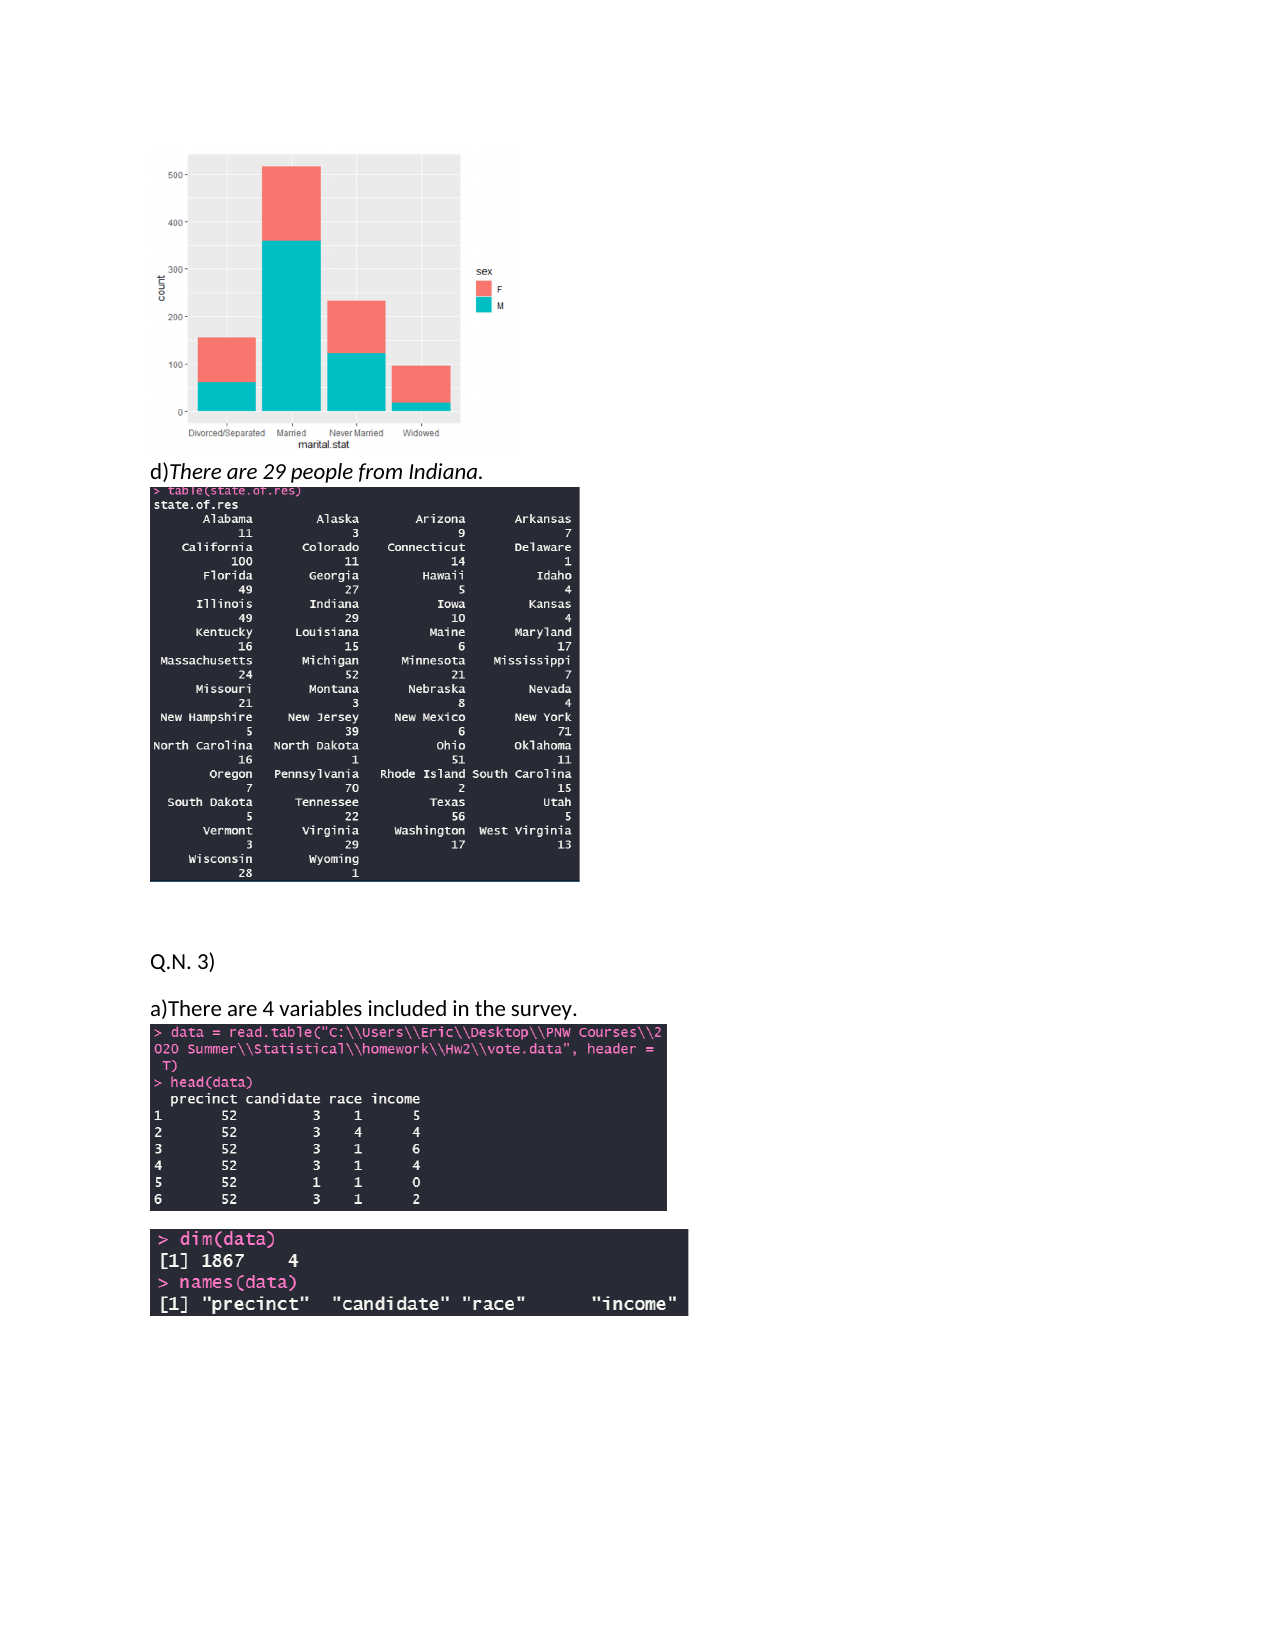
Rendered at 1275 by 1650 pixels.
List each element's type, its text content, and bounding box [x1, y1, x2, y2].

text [150, 150, 1125, 882]
picture [150, 1229, 689, 1316]
picture [150, 487, 580, 882]
picture [150, 150, 514, 455]
text Q.N. 3) [150, 947, 1125, 975]
picture [150, 1024, 667, 1211]
